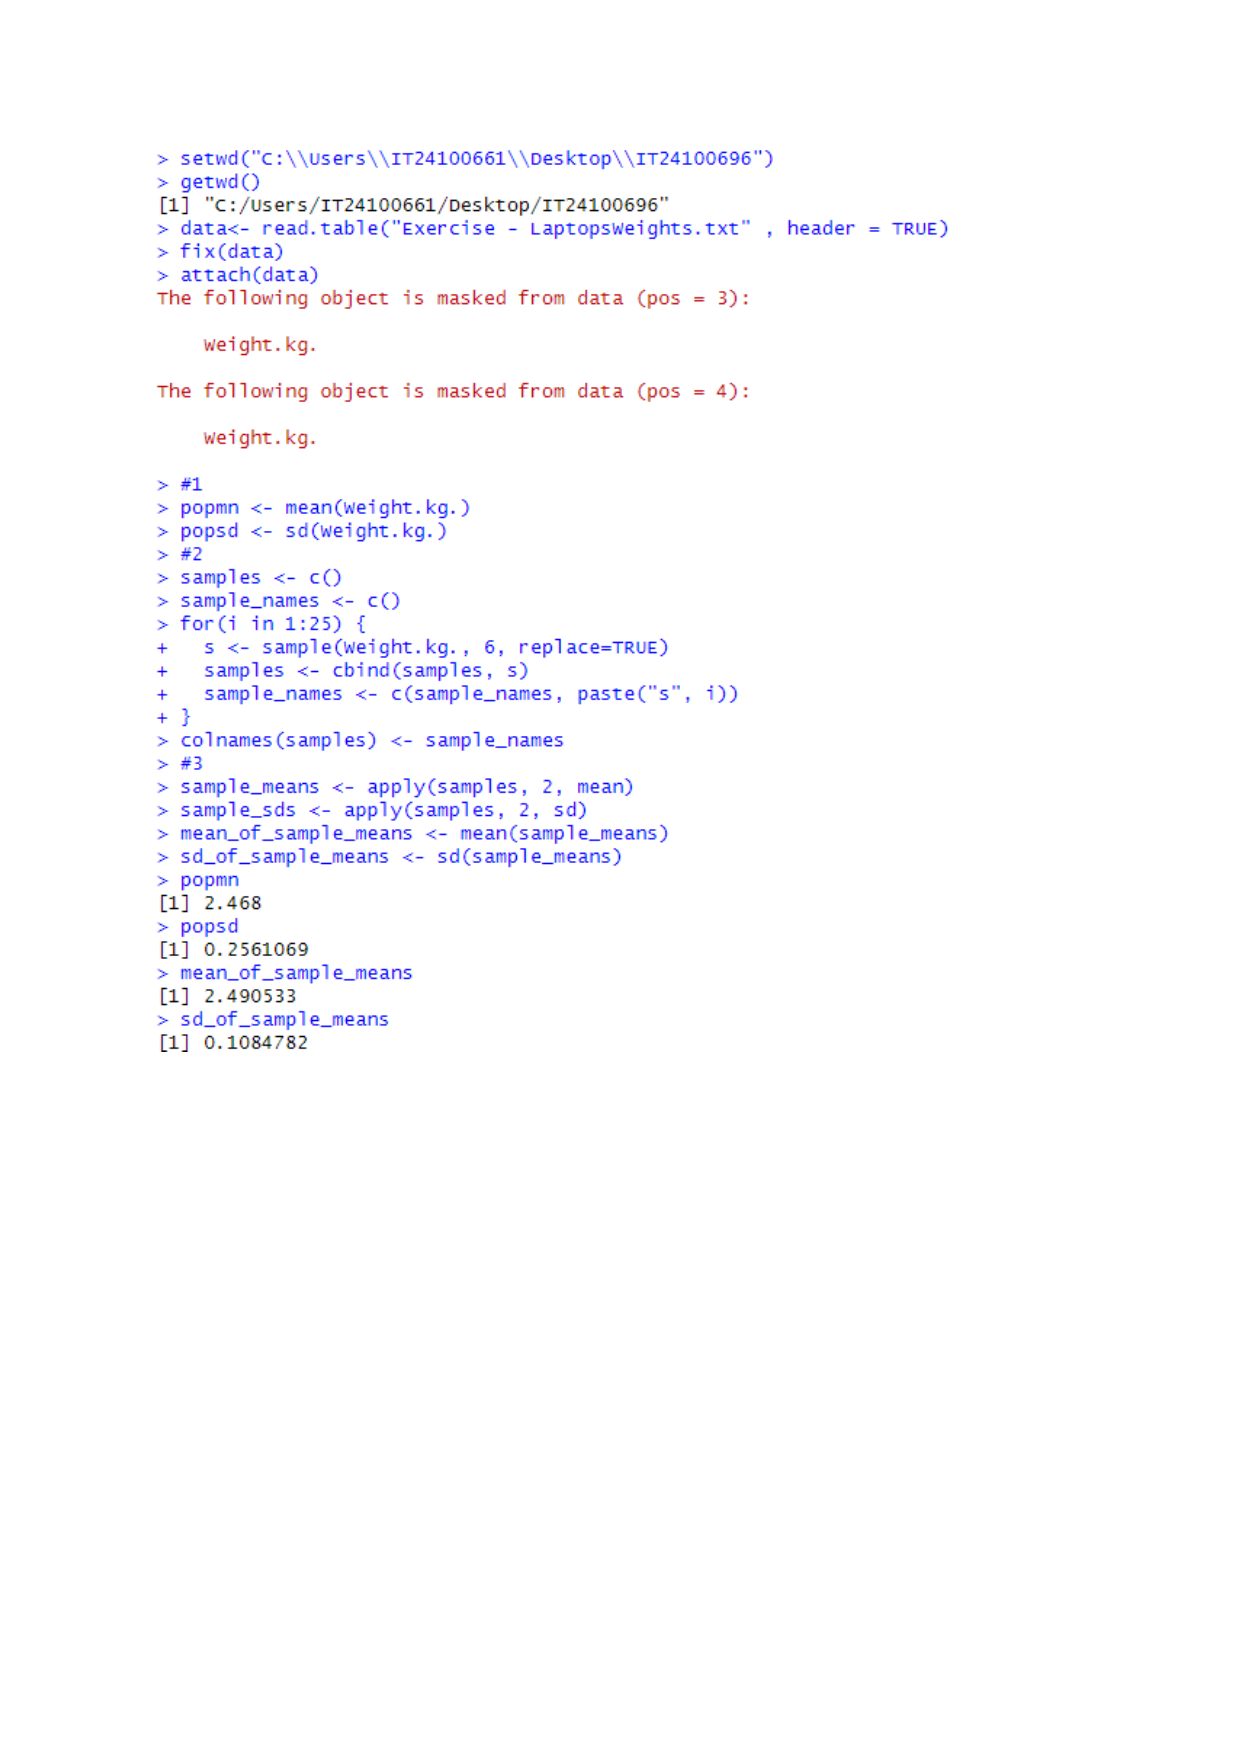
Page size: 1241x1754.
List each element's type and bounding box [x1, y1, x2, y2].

picture [150, 150, 1091, 1052]
